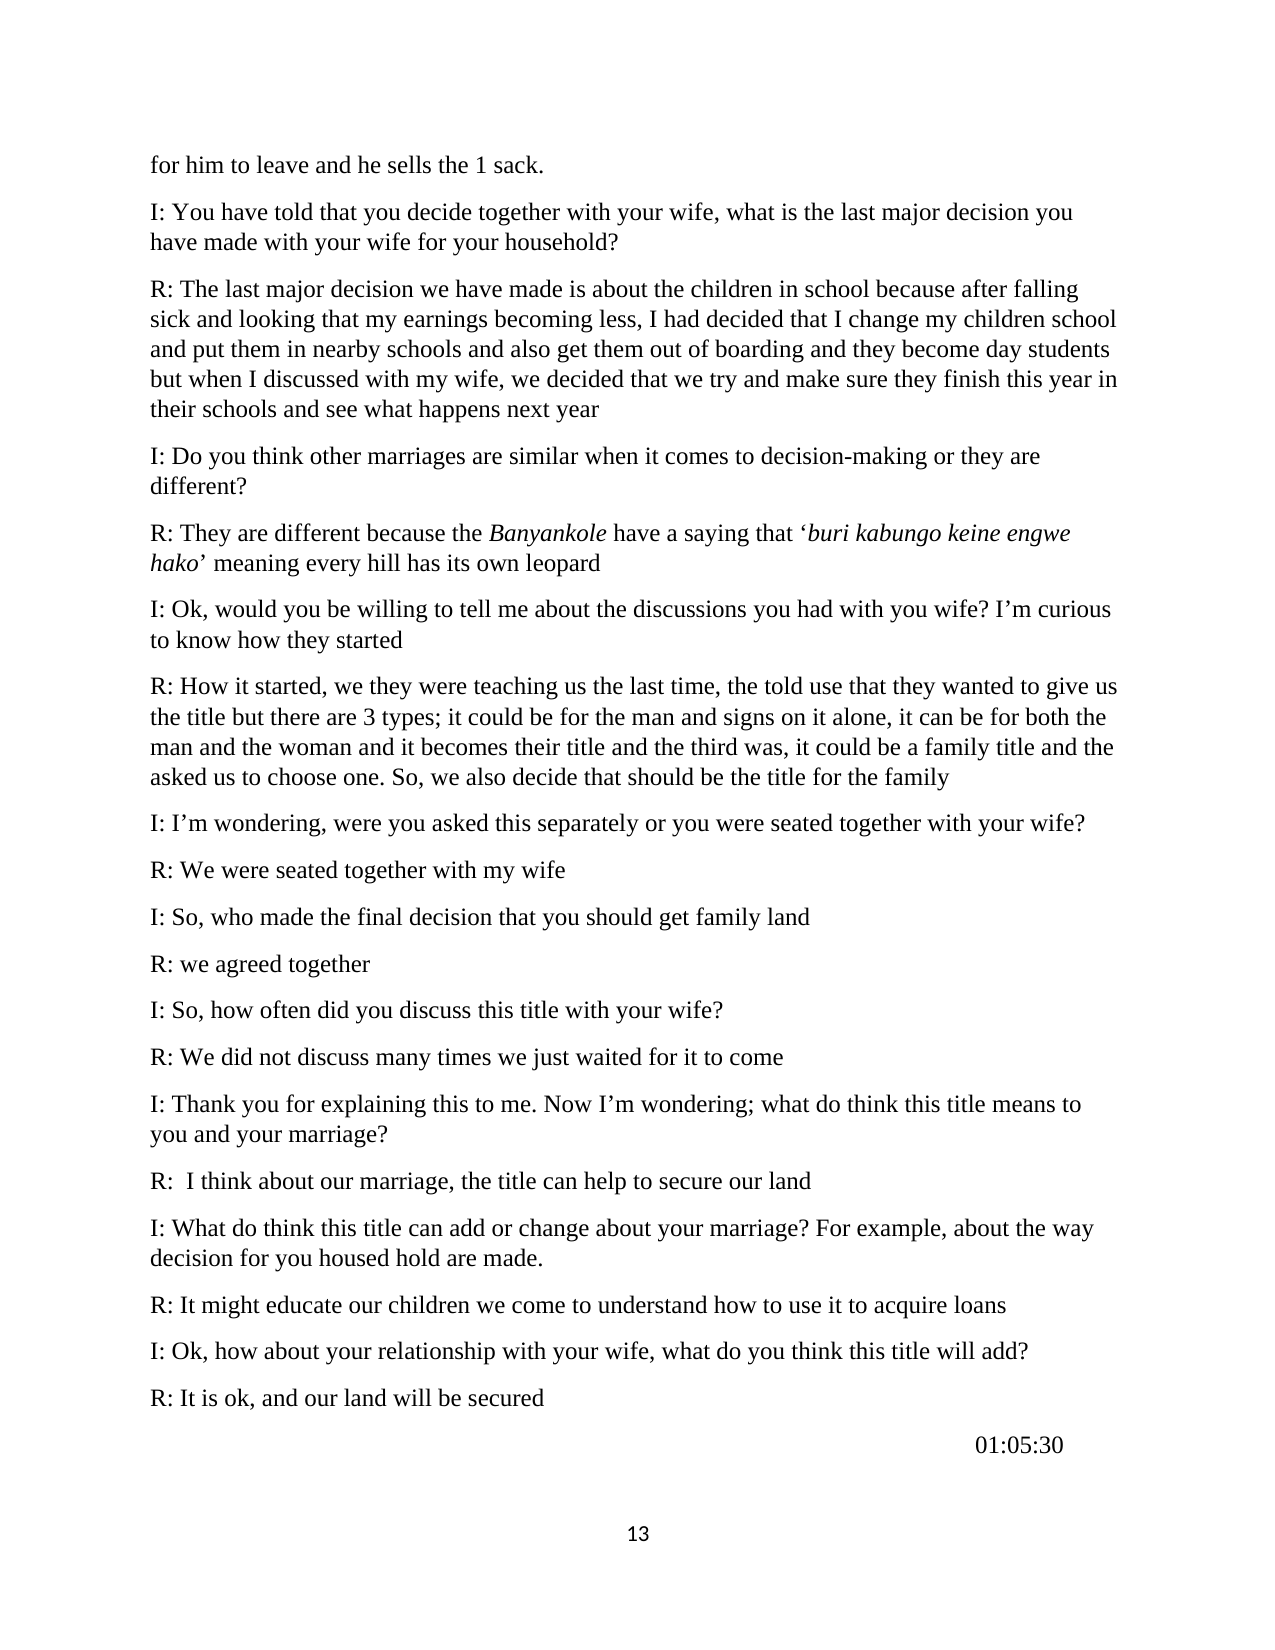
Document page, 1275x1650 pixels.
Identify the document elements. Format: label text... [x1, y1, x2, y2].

text I: Thank you for explaining this to me. Now I’m wondering; what do think this title means to you and your marriage? [150, 1089, 1125, 1148]
text R: The last major decision we have made is about the children in school because after falling sick and looking that my earnings becoming less, I had decided that I change my children school and put them in nearby schools and also get them out of boarding and they become day students but when I discussed with my wife, we decided that we try and make sure they finish this year in their schools and see what happens next year [150, 274, 1125, 423]
text R: We did not discuss many times we just waited for it to come [150, 1042, 1125, 1071]
text R: How it started, we they were teaching us the last time, the told use that they wanted to give us the title but there are 3 types; it could be for the man and signs on it alone, it can be for both the man and the woman and it becomes their title and the third was, it could be a family title and the asked us to choose one. So, we also decide that should be the title for the family [150, 671, 1125, 791]
text I: So, how often did you discuss this title with your wife? [150, 996, 1125, 1024]
text I: I’m wondering, were you asked this separately or you were seated together with your wife? [150, 808, 1125, 837]
text I: Ok, would you be willing to tell me about the discussions you had with you wife? I’m curious to know how they started [150, 594, 1125, 653]
text I: Ok, how about your relationship with your wife, what do you think this title will add? [150, 1336, 1125, 1365]
text R: We were seated together with my wife [150, 855, 1125, 884]
text for him to leave and he sells the 1 sack. [150, 150, 1125, 179]
text I: So, who made the final decision that you should get family land [150, 902, 1125, 931]
text I: Do you think other marriages are similar when it comes to decision-making or they are different? [150, 441, 1125, 500]
text R: we agreed together [150, 949, 1125, 978]
text 01:05:30 [975, 1430, 1125, 1459]
text R: It might educate our children we come to understand how to use it to acquire loans [150, 1290, 1125, 1318]
text R: I think about our marriage, the title can help to secure our land [150, 1166, 1125, 1195]
text R: They are different because the Banyankole have a saying that ‘buri kabungo keine engwe hako’ meaning every hill has its own leopard [150, 518, 1125, 577]
text I: What do think this title can add or change about your marriage? For example, about the way decision for you housed hold are made. [150, 1213, 1125, 1272]
text R: It is ok, and our land will be secured [150, 1383, 1125, 1412]
text I: You have told that you decide together with your wife, what is the last major decision you have made with your wife for your household? [150, 197, 1125, 256]
